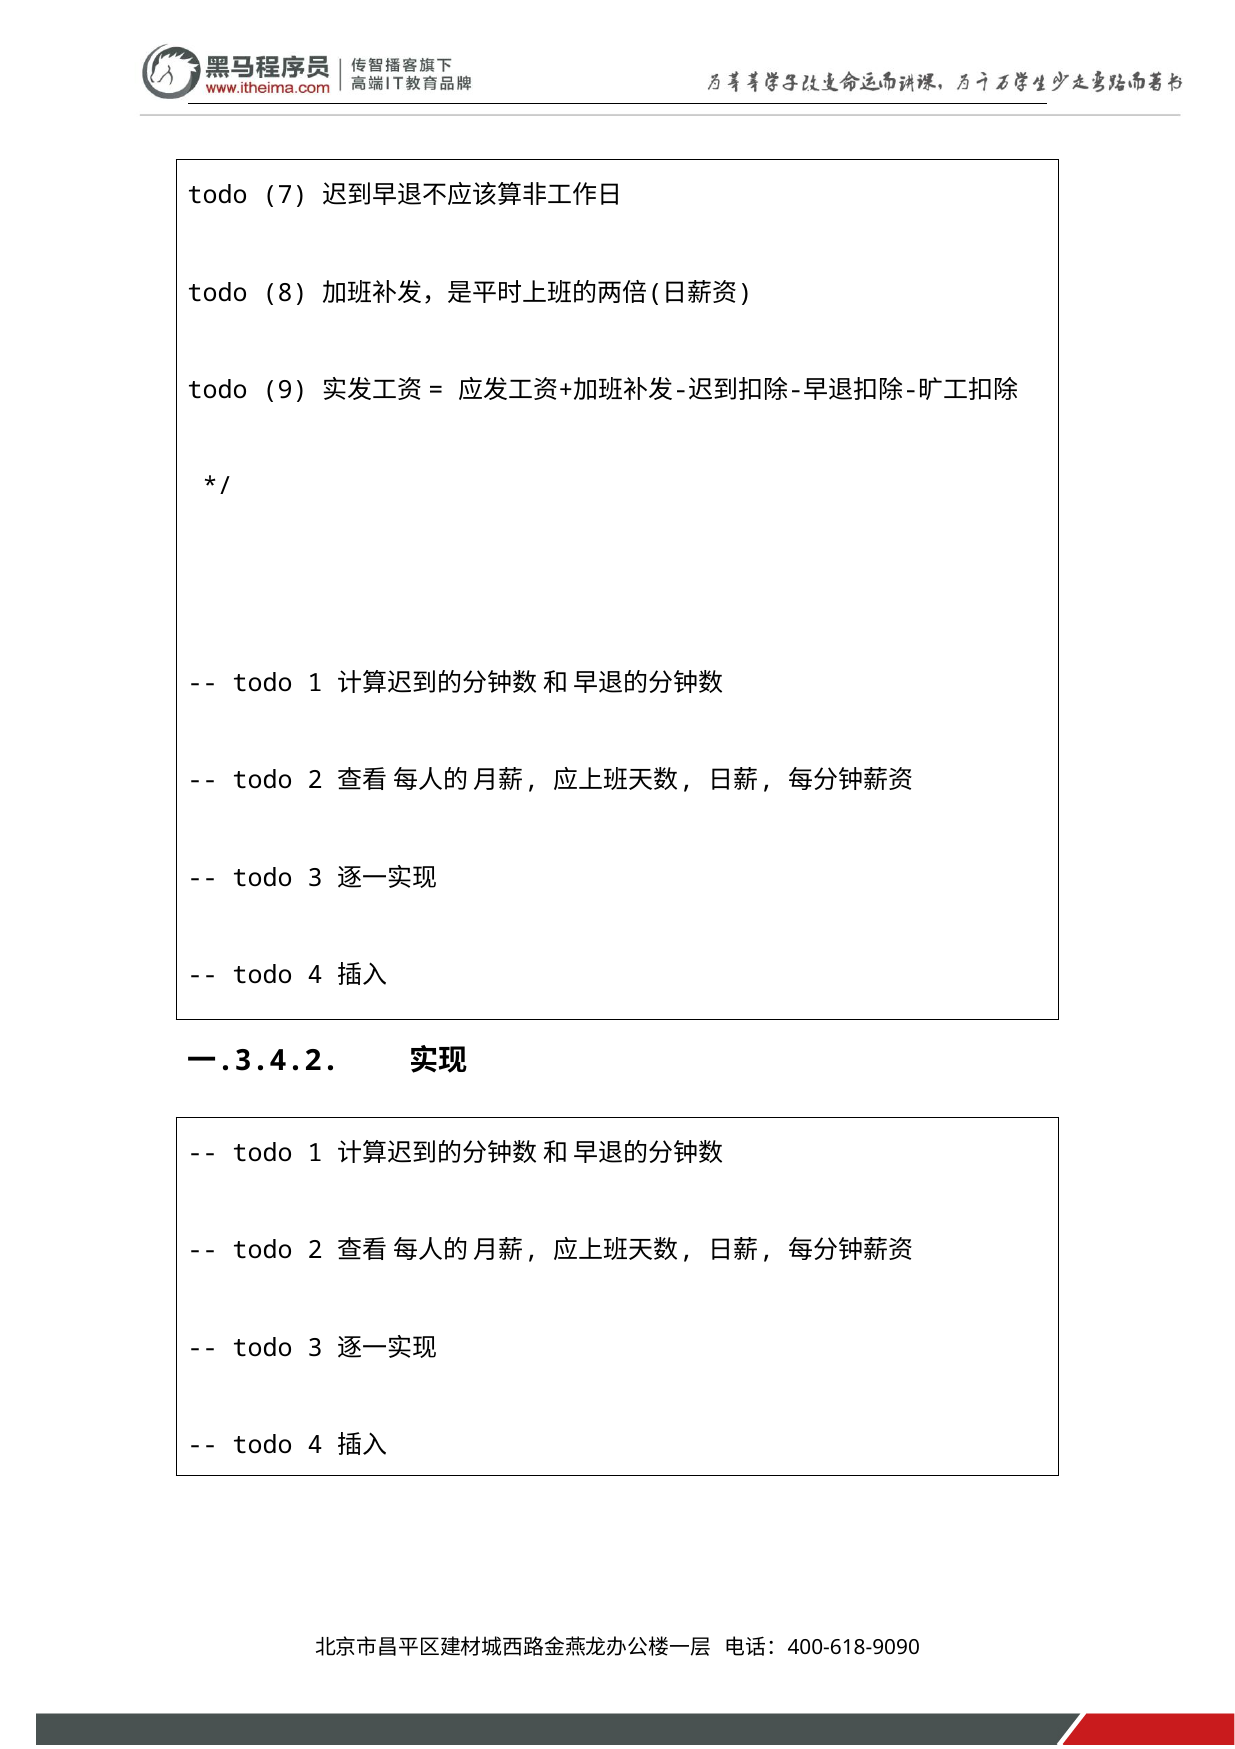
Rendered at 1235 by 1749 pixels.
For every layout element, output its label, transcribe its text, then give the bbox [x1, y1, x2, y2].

picture [36, 1654, 1235, 1745]
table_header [177, 1118, 1058, 1475]
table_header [177, 160, 1058, 1019]
picture [37, 0, 1235, 123]
subtitle 实现 [187, 1026, 1047, 1091]
